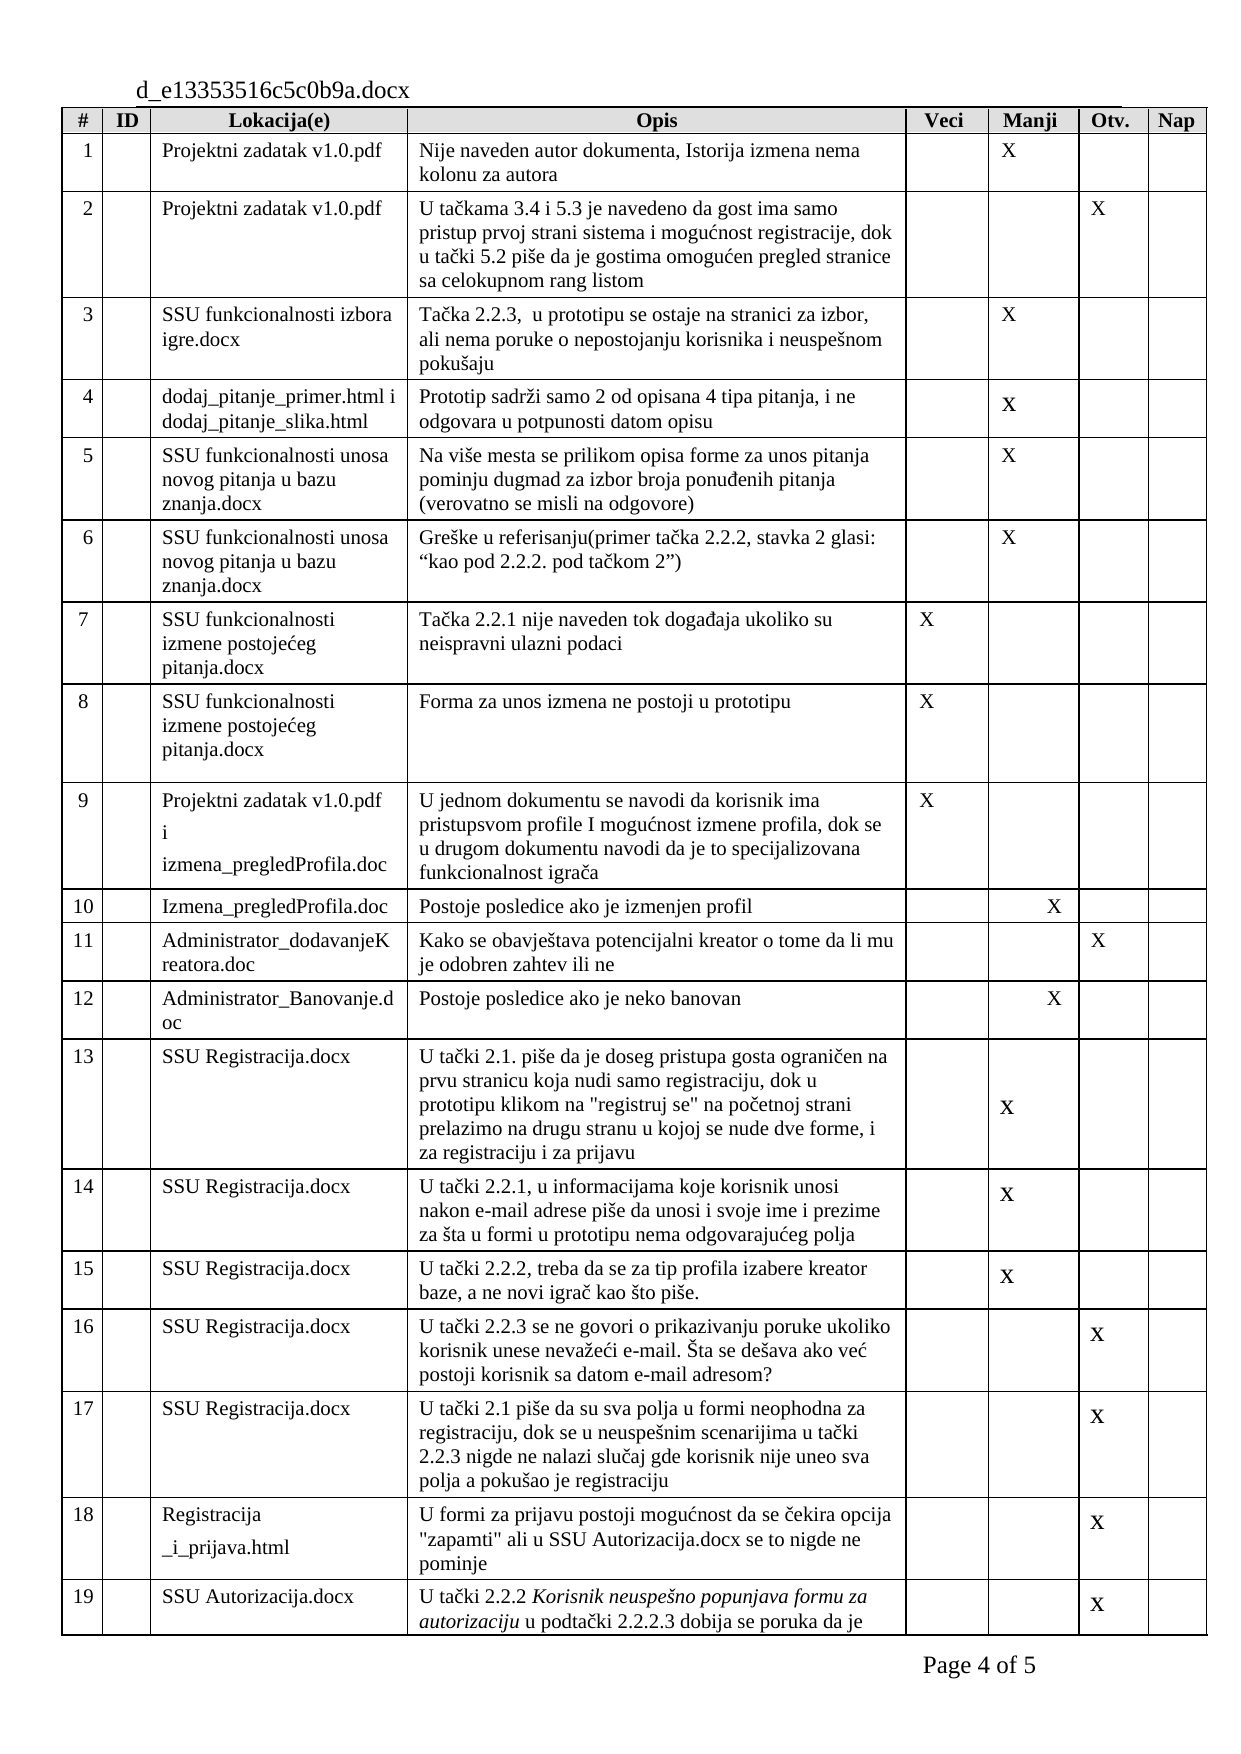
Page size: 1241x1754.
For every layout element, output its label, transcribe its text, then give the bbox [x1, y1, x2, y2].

table_cell [989, 783, 1029, 888]
table_cell [907, 890, 947, 922]
table_cell [1149, 1498, 1206, 1579]
table_cell [907, 1310, 947, 1391]
table_cell [1118, 685, 1148, 782]
table_cell Registracija _i_prijava.html [151, 1498, 407, 1579]
table_cell 4 [63, 380, 102, 437]
table_cell Otv. [1080, 108, 1148, 132]
table_cell U tački 2.1. piše da je doseg pristupa gosta ograničen na prvu stranicu koja nudi samo registraciju, dok u prototipu klikom na "registruj se" na početnoj strani prelazimo na drugu stranu u kojoj se nude dve forme, i za registraciju i za prijavu [408, 1040, 905, 1168]
table_cell [907, 134, 947, 191]
table_cell [907, 1252, 947, 1308]
table_cell [103, 923, 150, 980]
table_cell [1080, 1170, 1117, 1250]
table_cell [907, 923, 947, 980]
table_cell Tačka 2.2.3, u prototipu se ostaje na stranici za izbor, ali nema poruke o nepostojanju korisnika i neuspešnom pokušaju [408, 298, 905, 379]
table_cell [1118, 1310, 1148, 1391]
table_cell [989, 1310, 1029, 1391]
table_cell 13 [63, 1040, 102, 1168]
table_cell Greške u referisanju(primer tačka 2.2.2, stavka 2 glasi: “kao pod 2.2.2. pod tačkom 2”) [408, 521, 905, 601]
table_cell [1080, 603, 1117, 683]
table_cell x [1080, 1392, 1117, 1497]
table_cell [907, 1392, 947, 1497]
table_cell 10 [63, 890, 102, 922]
table_cell 14 [63, 1170, 102, 1250]
table_cell [1080, 685, 1117, 782]
table_cell [1029, 298, 1078, 379]
table_cell [947, 1310, 988, 1391]
table_cell U tački 2.1 piše da su sva polja u formi neophodna za registraciju, dok se u neuspešnim scenarijima u tački 2.2.3 nigde ne nalazi slučaj gde korisnik nije uneo sva polja a pokušao je registraciju [408, 1392, 905, 1497]
table_cell [1029, 380, 1078, 437]
table_cell [947, 783, 988, 888]
table_cell [947, 982, 988, 1038]
table_cell [103, 603, 150, 683]
table_cell 7 [63, 603, 102, 683]
table_cell [907, 521, 947, 601]
table_cell [1149, 192, 1206, 297]
table_cell SSU Registracija.docx [151, 1310, 407, 1391]
table_cell [103, 521, 150, 601]
table_cell [1029, 1498, 1078, 1579]
table_cell [1149, 134, 1206, 191]
table_cell Administrator_dodavanjeKreatora.doc [151, 923, 407, 980]
table_cell [989, 603, 1029, 683]
table_cell [989, 1498, 1029, 1579]
table_cell 15 [63, 1252, 102, 1308]
table_cell x [1080, 1498, 1117, 1579]
table_cell [1080, 982, 1117, 1038]
table_cell [1149, 1310, 1206, 1391]
table_cell [907, 1498, 947, 1579]
table_cell Administrator_Banovanje.doc [151, 982, 407, 1038]
table_cell U tački 2.2.3 se ne govori o prikazivanju poruke ukoliko korisnik unese nevažeći e-mail. Šta se dešava ako već postoji korisnik sa datom e-mail adresom? [408, 1310, 905, 1391]
table_cell [103, 890, 150, 922]
table_cell [1080, 1040, 1117, 1168]
table_cell [1080, 890, 1117, 922]
table_cell [947, 521, 988, 601]
table_cell [103, 1498, 150, 1579]
table_cell Nije naveden autor dokumenta, Istorija izmena nema kolonu za autora [408, 134, 905, 191]
table_cell [1118, 603, 1148, 683]
table_cell [989, 1392, 1029, 1497]
table_cell [989, 923, 1029, 980]
table_cell [907, 438, 947, 519]
table_cell [103, 685, 150, 782]
table_cell [1029, 1392, 1078, 1497]
table_cell Manji [989, 108, 1079, 132]
table_cell [947, 380, 988, 437]
table_cell Postoje posledice ako je izmenjen profil [408, 890, 905, 922]
table_cell 6 [63, 521, 102, 601]
table_cell [103, 1170, 150, 1250]
table_cell [1149, 380, 1206, 437]
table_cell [151, 1580, 407, 1634]
table_cell 9 [63, 783, 102, 888]
table_cell Tačka 2.2.1 nije naveden tok događaja ukoliko su neispravni ulazni podaci [408, 603, 905, 683]
table_cell [1080, 521, 1117, 601]
table_cell [947, 923, 988, 980]
table_cell X [989, 298, 1029, 379]
table_cell U tački 2.2.1, u informacijama koje korisnik unosi nakon e-mail adrese piše da unosi i svoje ime i prezime za šta u formi u prototipu nema odgovarajućeg polja [408, 1170, 905, 1250]
table_cell 12 [63, 982, 102, 1038]
table_cell [947, 1498, 988, 1579]
table_cell U jednom dokumentu se navodi da korisnik ima pristupsvom profile I mogućnost izmene profila, dok se u drugom dokumentu navodi da je to specijalizovana funkcionalnost igrača [408, 783, 905, 888]
table_cell X [1029, 982, 1078, 1038]
table_cell SSU Registracija.docx [151, 1392, 407, 1497]
table_cell [1118, 1170, 1148, 1250]
table_cell [1149, 298, 1206, 379]
table_cell X [989, 134, 1029, 191]
table_cell [1118, 438, 1148, 519]
table_cell [1149, 438, 1206, 519]
table_cell [1118, 134, 1148, 191]
table_cell U formi za prijavu postoji mogućnost da se čekira opcija "zapamti" ali u SSU Autorizacija.docx se to nigde ne pominje [408, 1498, 905, 1579]
table_cell 11 [63, 923, 102, 980]
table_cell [408, 1580, 905, 1634]
table_cell [989, 982, 1029, 1038]
table_cell Projektni zadatak v1.0.pdf i izmena_pregledProfila.doc [151, 783, 407, 888]
table_cell [1149, 890, 1206, 922]
table_cell X [907, 783, 947, 888]
table_cell [1149, 1252, 1206, 1308]
table_cell [1118, 521, 1148, 601]
table_cell 3 [63, 298, 102, 379]
table_cell 1 [63, 134, 102, 191]
table_cell X [1080, 192, 1117, 297]
table_cell [947, 1252, 988, 1308]
table_cell [1118, 1040, 1148, 1168]
table_cell 5 [63, 438, 102, 519]
table_cell [1118, 982, 1148, 1038]
table_cell Postoje posledice ako je neko banovan [408, 982, 905, 1038]
table_cell [947, 890, 988, 922]
table_cell [1029, 134, 1078, 191]
table_cell [947, 134, 988, 191]
table_cell [907, 1040, 947, 1168]
table_cell [1080, 783, 1117, 888]
table_cell 16 [63, 1310, 102, 1391]
table_cell [907, 298, 947, 379]
table_cell Nap [1149, 108, 1206, 132]
table_cell [1149, 1040, 1206, 1168]
table_cell [907, 380, 947, 437]
table_cell [907, 1170, 947, 1250]
table_cell [1029, 923, 1078, 980]
table_cell dodaj_pitanje_primer.html i dodaj_pitanje_slika.html [151, 380, 407, 437]
table_cell [103, 298, 150, 379]
table_cell [1029, 603, 1078, 683]
table_cell SSU Registracija.docx [151, 1170, 407, 1250]
table_cell [1080, 380, 1117, 437]
table_cell [1118, 1498, 1148, 1579]
table_cell SSU funkcionalnosti unosa novog pitanja u bazu znanja.docx [151, 521, 407, 601]
table_cell Kako se obavještava potencijalni kreator o tome da li mu je odobren zahtev ili ne [408, 923, 905, 980]
table_cell [1149, 923, 1206, 980]
table_cell X [989, 438, 1029, 519]
table_cell x [1080, 1310, 1117, 1391]
table_cell [1118, 1580, 1148, 1634]
table_cell [947, 1170, 988, 1250]
table_cell ID [103, 108, 150, 132]
table_cell [1118, 192, 1148, 297]
table_cell [947, 1392, 988, 1497]
table_cell 18 [63, 1498, 102, 1579]
table_cell [907, 982, 947, 1038]
table_cell 17 [63, 1392, 102, 1497]
table_cell [1149, 982, 1206, 1038]
table_cell SSU funkcionalnosti izmene postojećeg pitanja.docx [151, 603, 407, 683]
table_cell [1080, 1252, 1117, 1308]
table_cell [1029, 438, 1078, 519]
table_cell SSU Registracija.docx [151, 1040, 407, 1168]
table_cell U tački 2.2.2, treba da se za tip profila izabere kreator baze, a ne novi igrač kao što piše. [408, 1252, 905, 1308]
table_cell [1118, 1252, 1148, 1308]
table_cell [1029, 1170, 1078, 1250]
table_cell [1029, 685, 1078, 782]
table_cell [1118, 890, 1148, 922]
table_cell SSU funkcionalnosti izbora igre.docx [151, 298, 407, 379]
table_cell X [1029, 890, 1078, 922]
table_cell [1149, 521, 1206, 601]
table_cell [103, 380, 150, 437]
table_cell 2 [63, 192, 102, 297]
table_cell [1029, 1252, 1078, 1308]
table_cell [1118, 380, 1148, 437]
table_cell SSU Registracija.docx [151, 1252, 407, 1308]
table_cell [103, 1252, 150, 1308]
table_cell Prototip sadrži samo 2 od opisana 4 tipa pitanja, i ne odgovara u potpunosti datom opisu [408, 380, 905, 437]
table_cell [907, 1580, 947, 1634]
table_cell Veci [907, 108, 988, 132]
table_cell X [989, 521, 1029, 601]
table_cell [947, 1040, 988, 1168]
table_cell [1029, 1310, 1078, 1391]
table_cell # [63, 108, 102, 132]
table_cell [1029, 1040, 1078, 1168]
table_cell [947, 438, 988, 519]
table_cell Lokacija(e) [151, 108, 407, 132]
table_cell [907, 192, 947, 297]
table_cell Projektni zadatak v1.0.pdf [151, 134, 407, 191]
table_cell [1118, 783, 1148, 888]
table_cell [947, 603, 988, 683]
table_cell [989, 1580, 1029, 1634]
table_cell [103, 192, 150, 297]
table_cell [1080, 134, 1117, 191]
table_cell SSU funkcionalnosti izmene postojećeg pitanja.docx [151, 685, 407, 782]
table_cell [103, 1392, 150, 1497]
table_cell [989, 685, 1029, 782]
table_cell [1149, 1170, 1206, 1250]
table_cell Izmena_pregledProfila.doc [151, 890, 407, 922]
table_cell [947, 685, 988, 782]
table_cell [989, 890, 1029, 922]
table_cell 19 [63, 1580, 102, 1634]
table_cell [1149, 1392, 1206, 1497]
table_cell SSU funkcionalnosti unosa novog pitanja u bazu znanja.docx [151, 438, 407, 519]
table_cell Opis [408, 108, 906, 132]
table_cell x [1080, 1580, 1117, 1634]
table_cell [1149, 1580, 1206, 1634]
table_cell [103, 982, 150, 1038]
table_cell x [989, 380, 1029, 437]
table_cell [1029, 521, 1078, 601]
table_cell x [989, 1170, 1029, 1250]
table_cell 8 [63, 685, 102, 782]
table_cell X [907, 603, 947, 683]
table_cell [103, 1580, 150, 1634]
table_cell [1080, 298, 1117, 379]
table_cell x [989, 1040, 1029, 1168]
table_cell [1118, 923, 1148, 980]
table_cell [1029, 783, 1078, 888]
table_cell [947, 1580, 988, 1634]
table_cell [103, 1310, 150, 1391]
table_cell [1149, 783, 1206, 888]
table_cell X [1080, 923, 1117, 980]
table_cell [1118, 298, 1148, 379]
table_cell [947, 298, 988, 379]
table_cell X [907, 685, 947, 782]
table_cell [103, 134, 150, 191]
table_cell [1029, 192, 1078, 297]
table_cell [1080, 438, 1117, 519]
table_cell Forma za unos izmena ne postoji u prototipu [408, 685, 905, 782]
table_cell Na više mesta se prilikom opisa forme za unos pitanja pominju dugmad za izbor broja ponuđenih pitanja (verovatno se misli na odgovore) [408, 438, 905, 519]
table_cell [103, 783, 150, 888]
table_cell [1029, 1580, 1078, 1634]
table_cell [1118, 1392, 1148, 1497]
table_cell [1149, 603, 1206, 683]
table_cell x [989, 1252, 1029, 1308]
table_cell [103, 1040, 150, 1168]
table_cell Projektni zadatak v1.0.pdf [151, 192, 407, 297]
table_cell [947, 192, 988, 297]
table_cell [989, 192, 1029, 297]
table_cell U tačkama 3.4 i 5.3 je navedeno da gost ima samo pristup prvoj strani sistema i mogućnost registracije, dok u tački 5.2 piše da je gostima omogućen pregled stranice sa celokupnom rang listom [408, 192, 905, 297]
table_cell [103, 438, 150, 519]
table_cell [1149, 685, 1206, 782]
